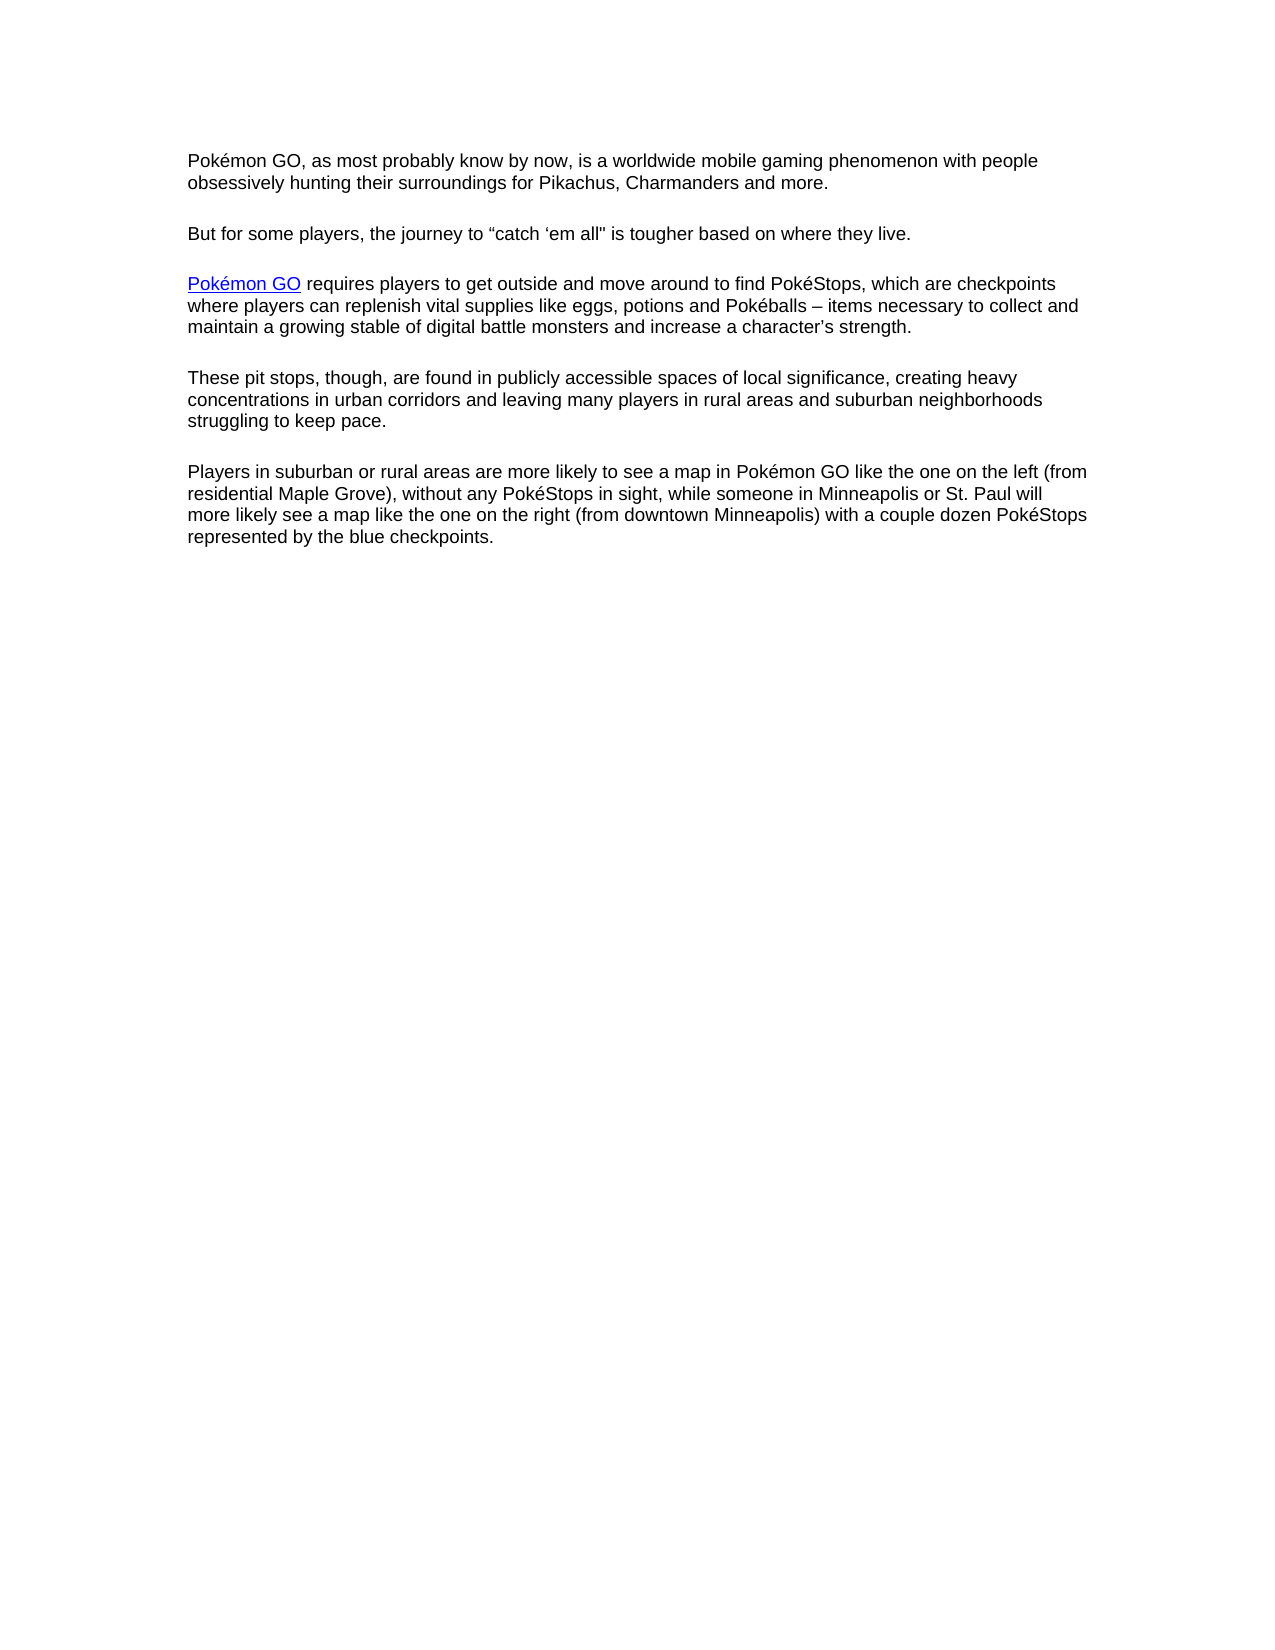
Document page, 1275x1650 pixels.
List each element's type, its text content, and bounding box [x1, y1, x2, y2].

text Pokémon GO, as most probably know by now, is a worldwide mobile gaming phenomenon with people obsessively hunting their surroundings for Pikachus, Charmanders and more. [187, 150, 1087, 193]
text Players in suburban or rural areas are more likely to see a map in Pokémon GO like the one on the left (from residential Maple Grove), without any PokéStops in sight, while someone in Minneapolis or St. Paul will more likely see a map like the one on the right (from downtown Minneapolis) with a couple dozen PokéStops represented by the blue checkpoints. [187, 461, 1087, 547]
text These pit stops, though, are found in publicly accessible spaces of local significance, creating heavy concentrations in urban corridors and leaving many players in rural areas and suburban neighborhoods struggling to keep pace. [187, 367, 1087, 432]
text But for some players, the journey to “catch ‘em all" is tougher based on where they live. [187, 222, 1087, 244]
text Pokémon GO requires players to get outside and move around to find PokéStops, which are checkpoints where players can replenish vital supplies like eggs, potions and Pokéballs – items necessary to collect and maintain a growing stable of digital battle monsters and increase a character’s strength. [187, 273, 1087, 338]
